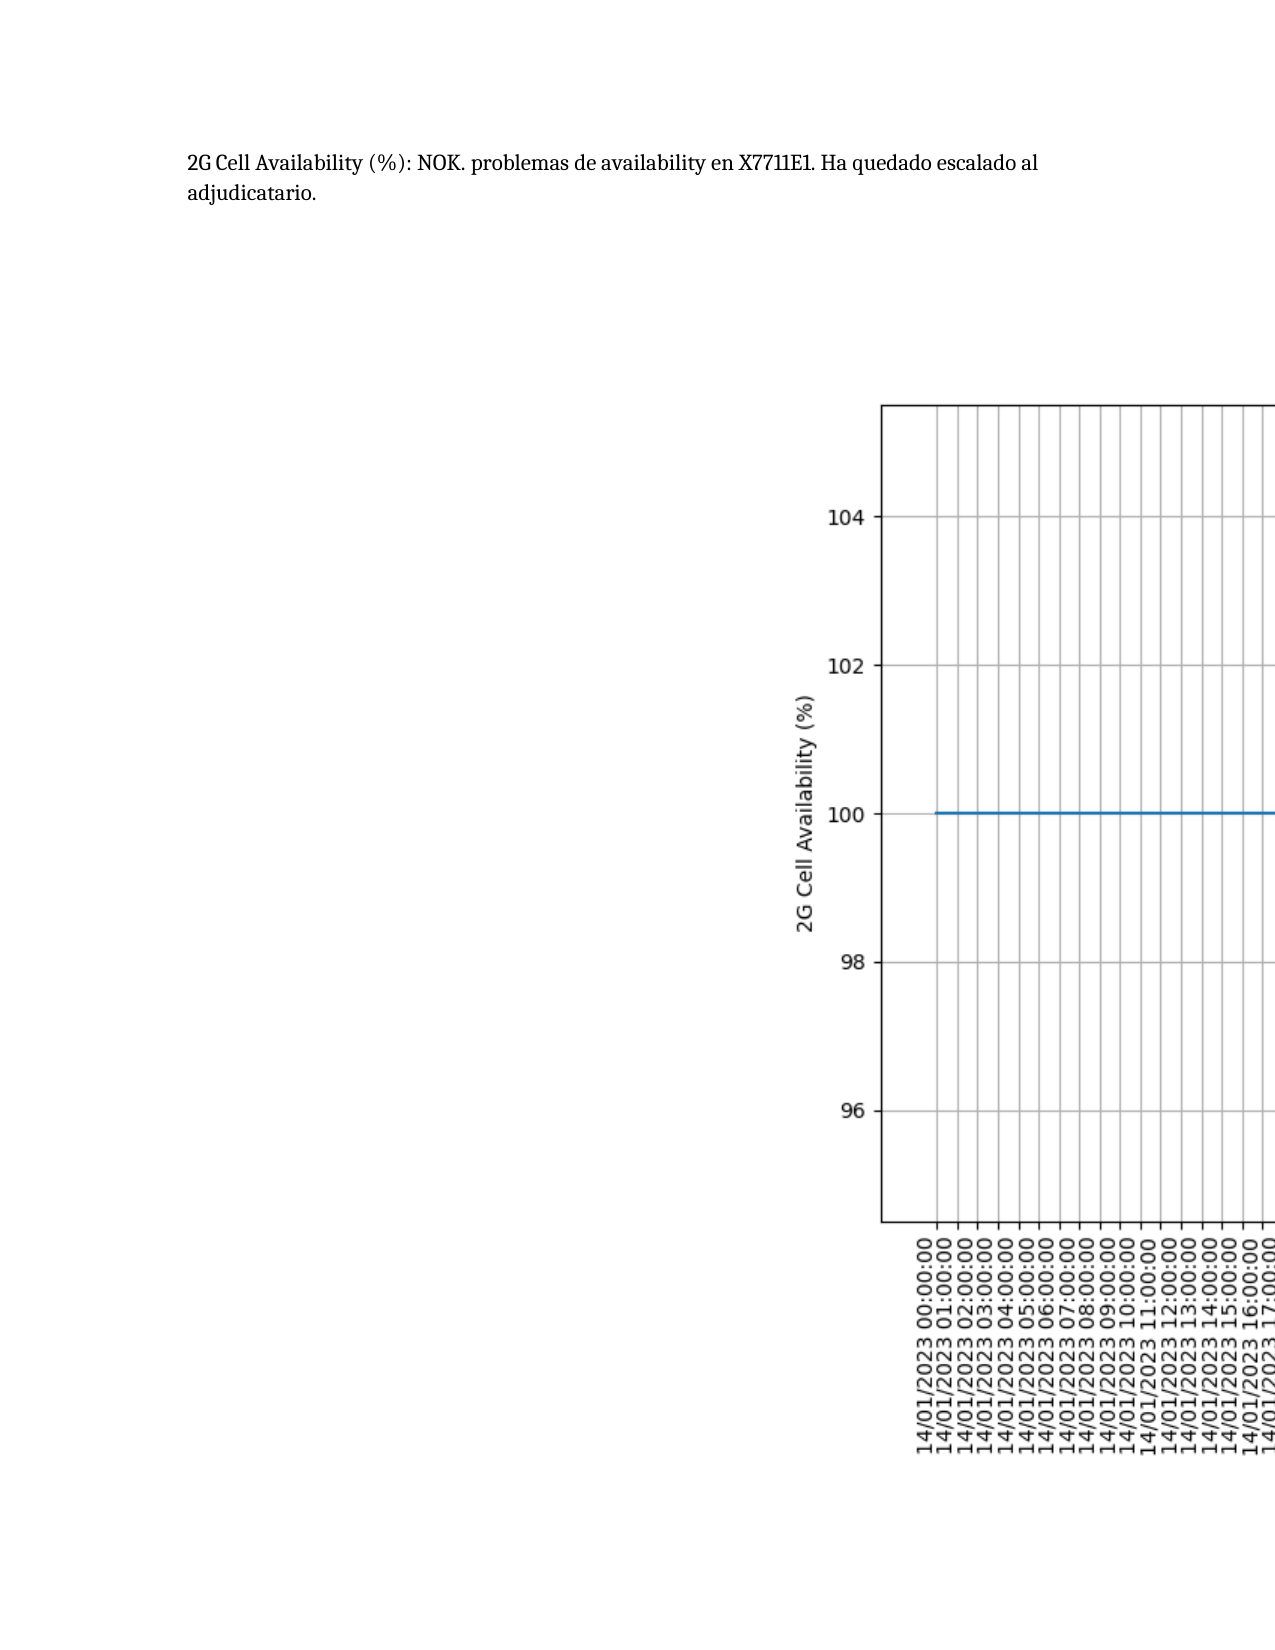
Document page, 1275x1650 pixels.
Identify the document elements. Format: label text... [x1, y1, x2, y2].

picture [206, 261, 1275, 1462]
text 2G Cell Availability (%): NOK. problemas de availability en X7711E1. Ha quedado escalado al adjudicatario. [187, 150, 1087, 237]
